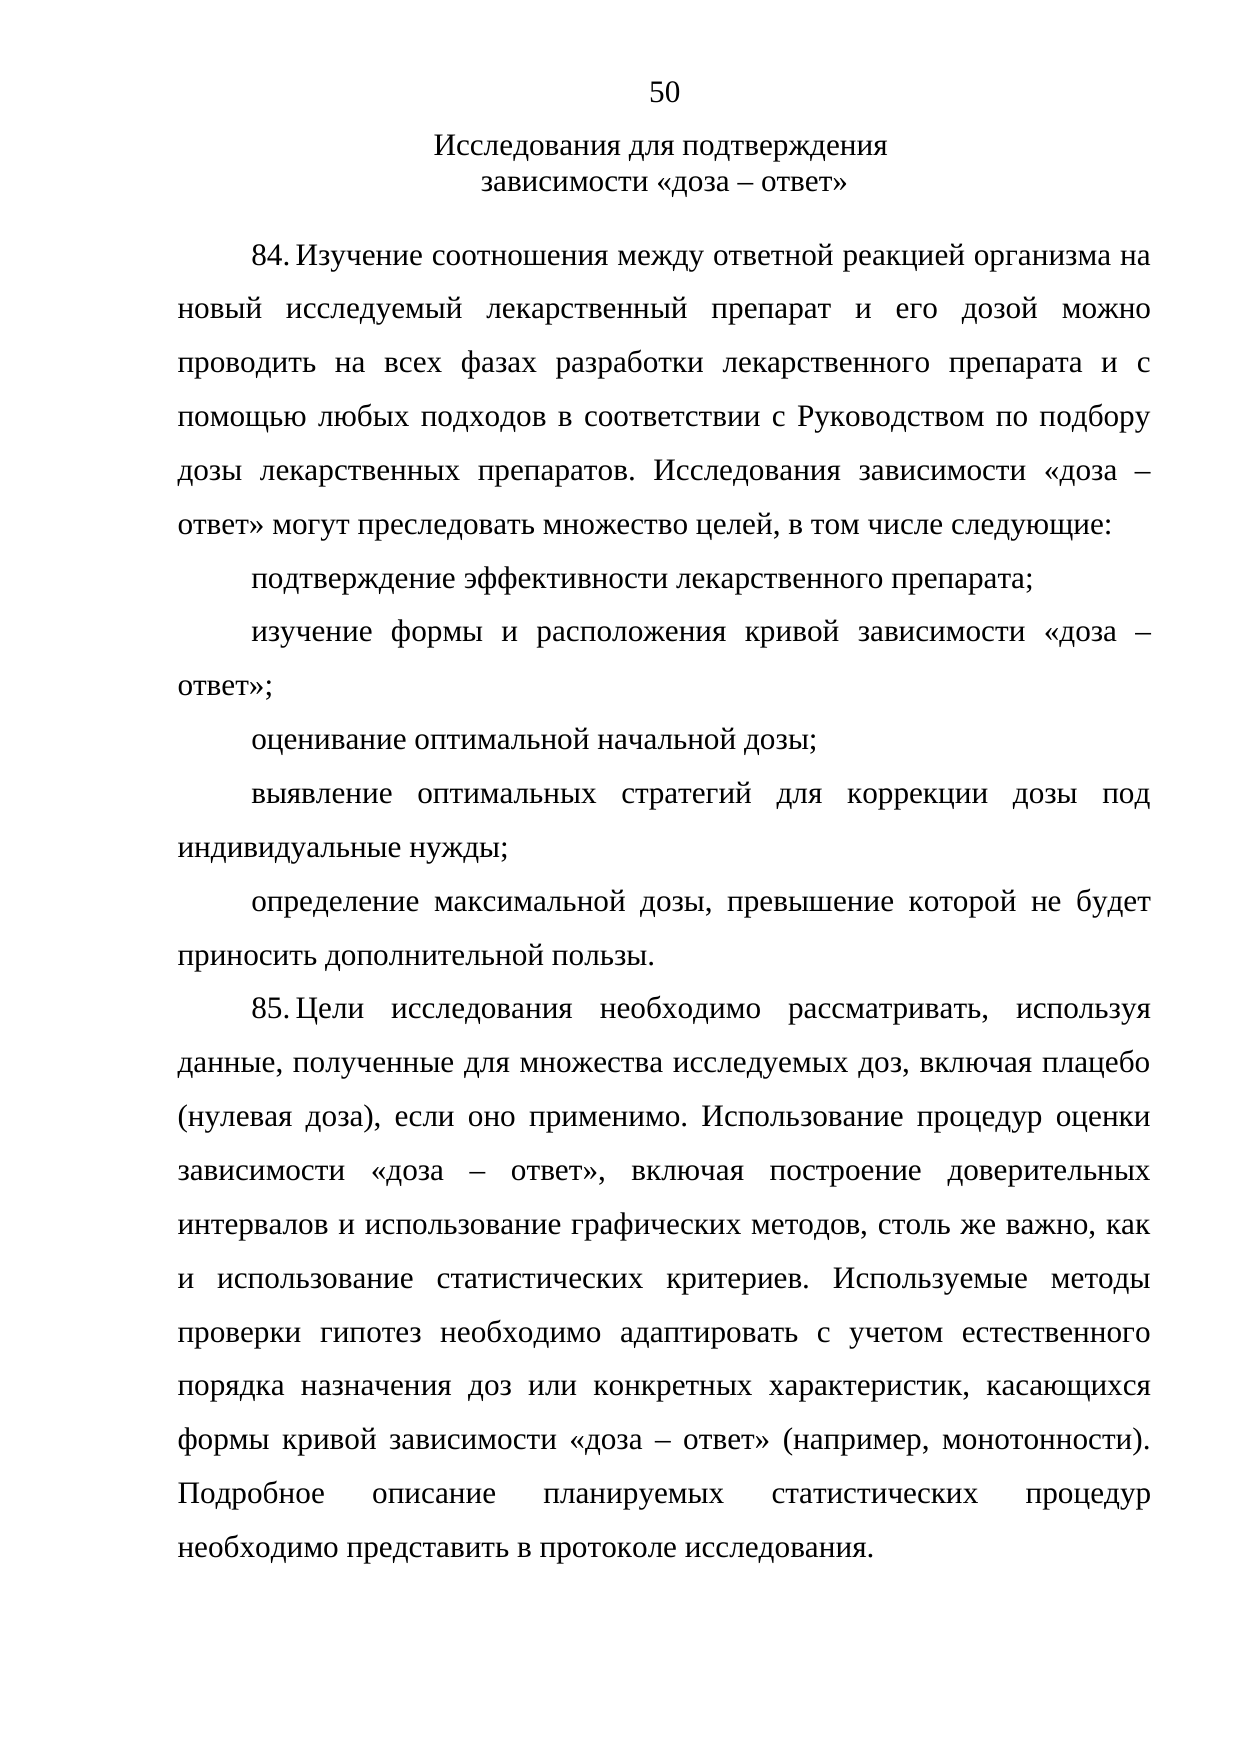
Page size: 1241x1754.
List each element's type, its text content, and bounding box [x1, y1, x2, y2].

text оценивание оптимальной начальной дозы; [177, 720, 1152, 756]
list Изучение соотношения между ответной реакцией организма на новый исследуемый лекарственный препарат и его дозой можно проводить на всех фазах разработки лекарственного препарата и с помощью любых подходов в соответствии с Руководством по подбору дозы лекарственных препаратов. Исследования зависимости «доза – ответ» могут преследовать множество целей, в том числе следующие: [177, 236, 1152, 541]
subtitle Исследования для подтверждения зависимости «доза – ответ» [177, 126, 1152, 198]
list Цели исследования необходимо рассматривать, используя данные, полученные для множества исследуемых доз, включая плацебо (нулевая доза), если оно применимо. Использование процедур оценки зависимости «доза – ответ», включая построение доверительных интервалов и использование графических методов, столь же важно, как и использование статистических критериев. Используемые методы проверки гипотез необходимо адаптировать с учетом естественного порядка назначения доз или конкретных характеристик, касающихся формы кривой зависимости «доза – ответ» (например, монотонности). Подробное описание планируемых статистических процедур необходимо представить в протоколе исследования. [177, 990, 1152, 1564]
text изучение формы и расположения кривой зависимости «доза – ответ»; [177, 613, 1152, 702]
text выявление оптимальных стратегий для коррекции дозы под индивидуальные нужды; [177, 774, 1152, 864]
text определение максимальной дозы, превышение которой не будет приносить дополнительной пользы. [177, 882, 1152, 972]
text подтверждение эффективности лекарственного препарата; [177, 559, 1152, 595]
